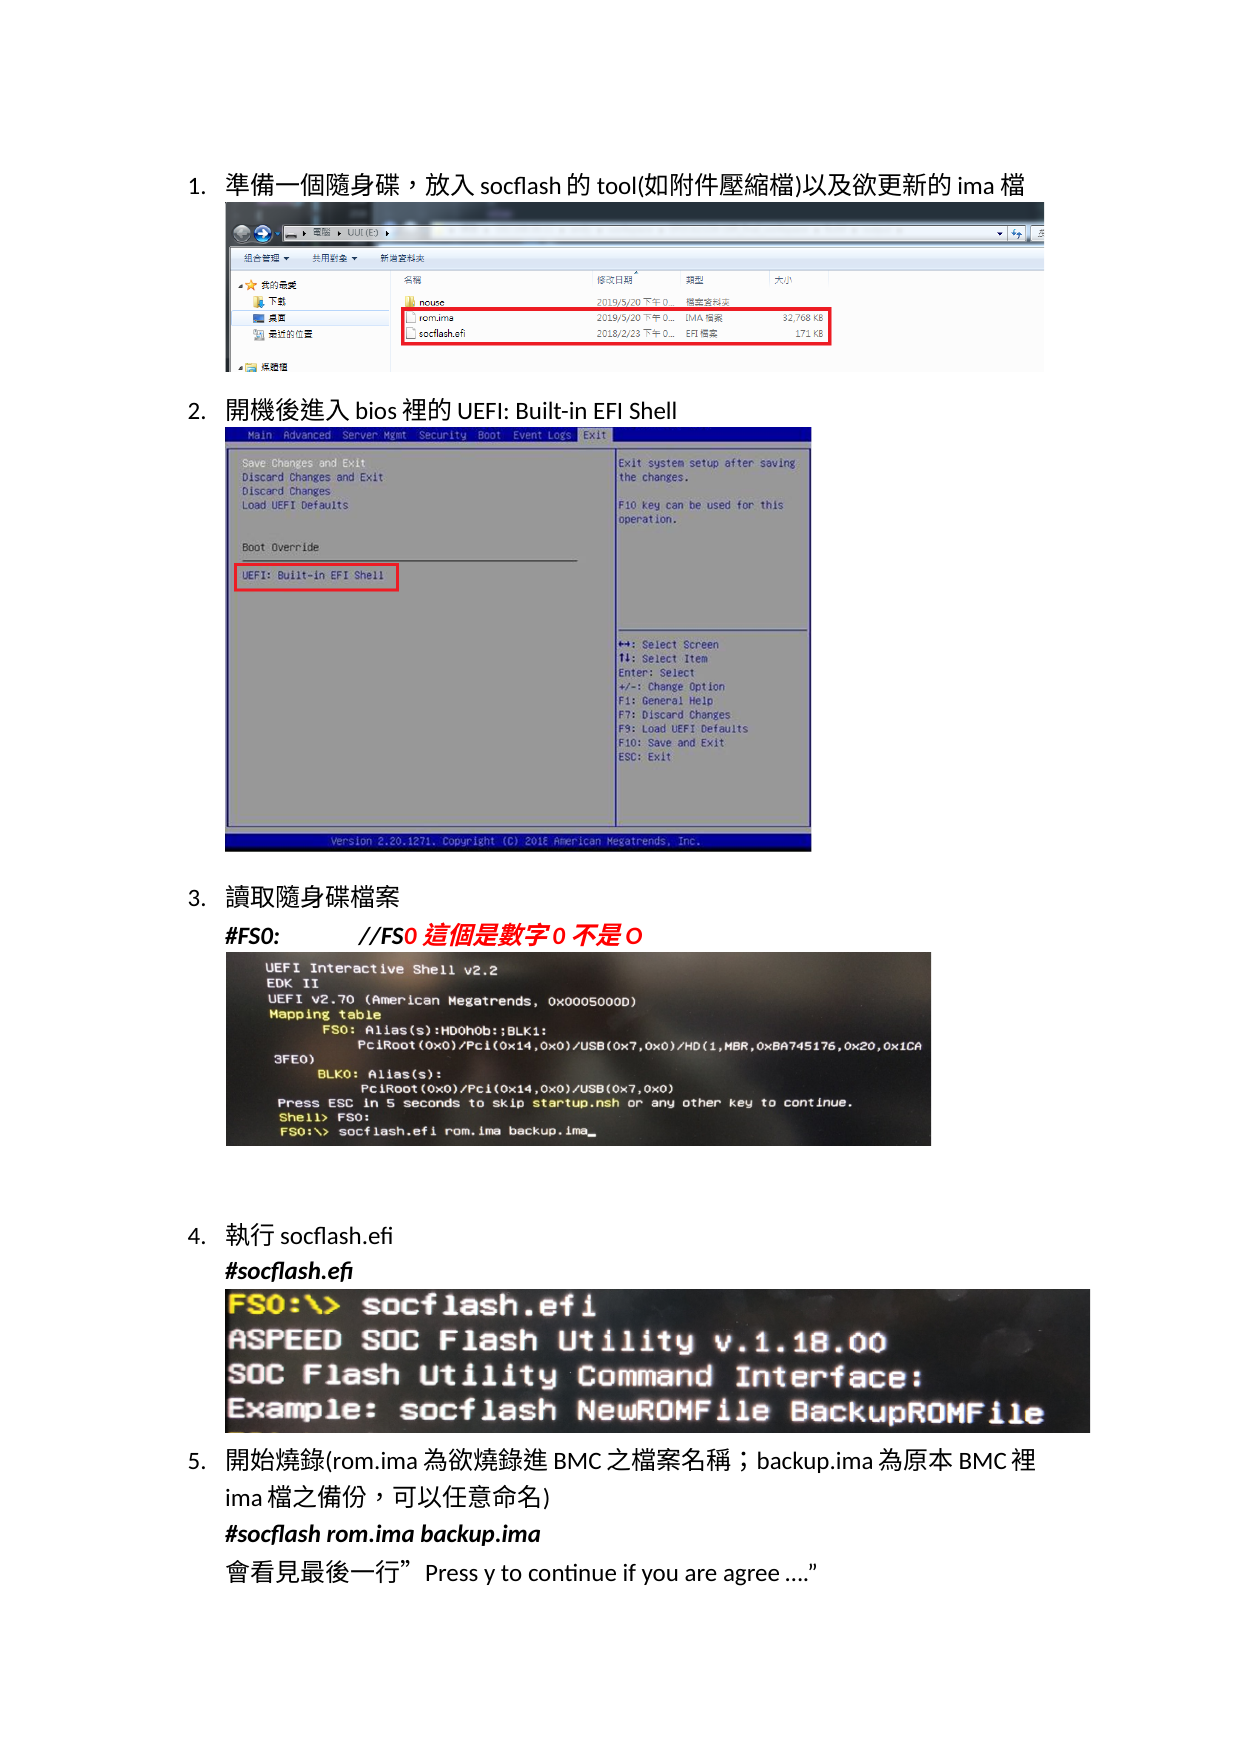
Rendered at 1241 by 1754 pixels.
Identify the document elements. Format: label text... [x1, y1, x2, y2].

list 執行socflash.efi [187, 1214, 1053, 1252]
list 會看見最後一行”Press y to continue if you are agree ….” [225, 1552, 1053, 1589]
list #socflash rom.ima backup.ima [225, 1514, 1053, 1552]
picture [226, 952, 931, 1146]
list #FS0: //FS0 這個是數字0 不是O [225, 914, 1053, 952]
picture [225, 202, 1045, 372]
list #socflash.efi [225, 1252, 1053, 1289]
list 開機後進入bios裡的UEFI: Built-in EFI Shell [187, 389, 1053, 427]
picture [225, 427, 812, 852]
picture [225, 1289, 1091, 1433]
list 開始燒錄(rom.ima為欲燒錄進BMC之檔案名稱；backup.ima為原本BMC裡ima檔之備份，可以任意命名) [187, 1439, 1053, 1514]
list 讀取隨身碟檔案 [187, 877, 1053, 914]
